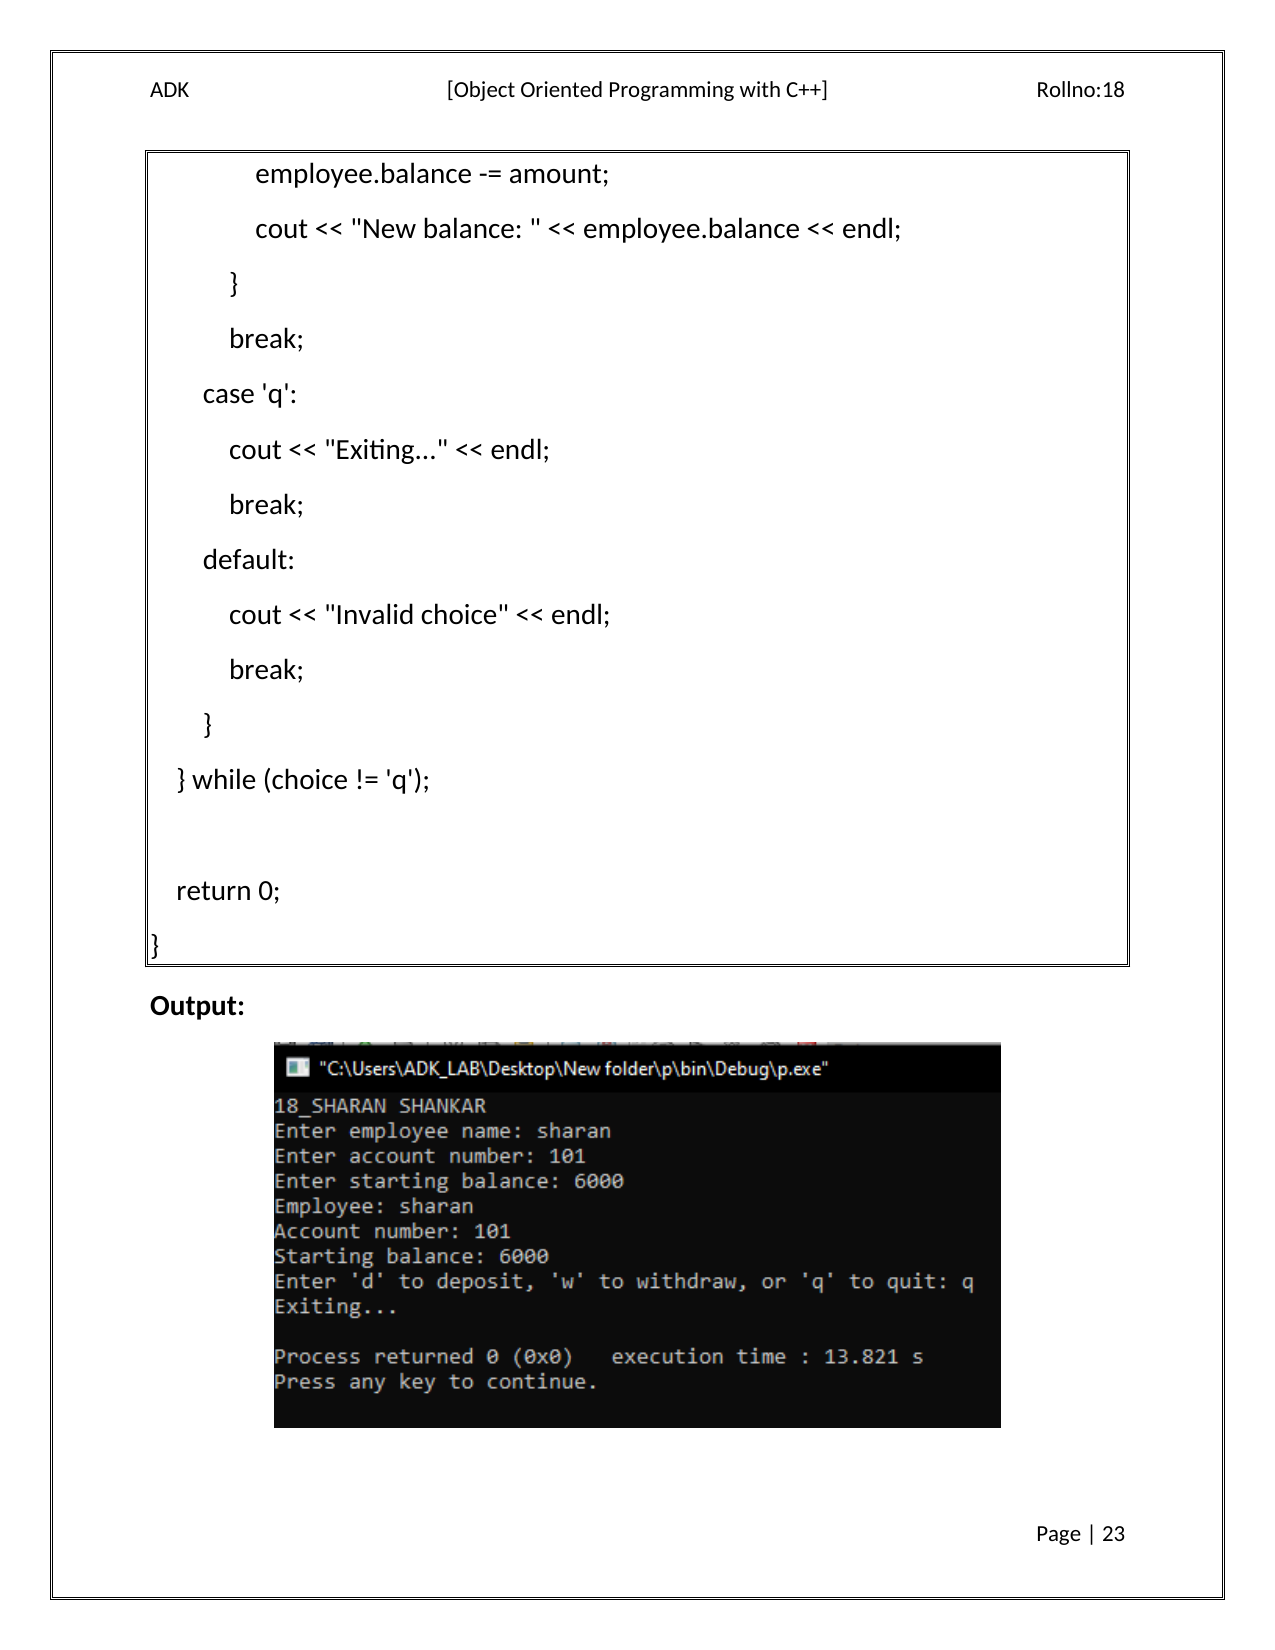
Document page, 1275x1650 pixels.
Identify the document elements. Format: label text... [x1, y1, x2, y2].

text } while (choice != 'q'); [148, 756, 1127, 797]
text } [148, 921, 1127, 964]
text break; [148, 481, 1127, 521]
text cout << "New balance: " << employee.balance << endl; [148, 205, 1127, 246]
text Output: [150, 987, 1125, 1023]
text } [148, 701, 1127, 742]
text break; [148, 315, 1127, 356]
text break; [148, 646, 1127, 687]
text } [148, 260, 1127, 301]
picture [274, 1042, 1001, 1428]
text cout << "Invalid choice" << endl; [148, 591, 1127, 632]
text cout << "Exiting..." << endl; [148, 426, 1127, 466]
text case 'q': [148, 370, 1127, 411]
text employee.balance -= amount; [148, 153, 1127, 191]
text return 0; [148, 866, 1127, 907]
text default: [148, 536, 1127, 577]
